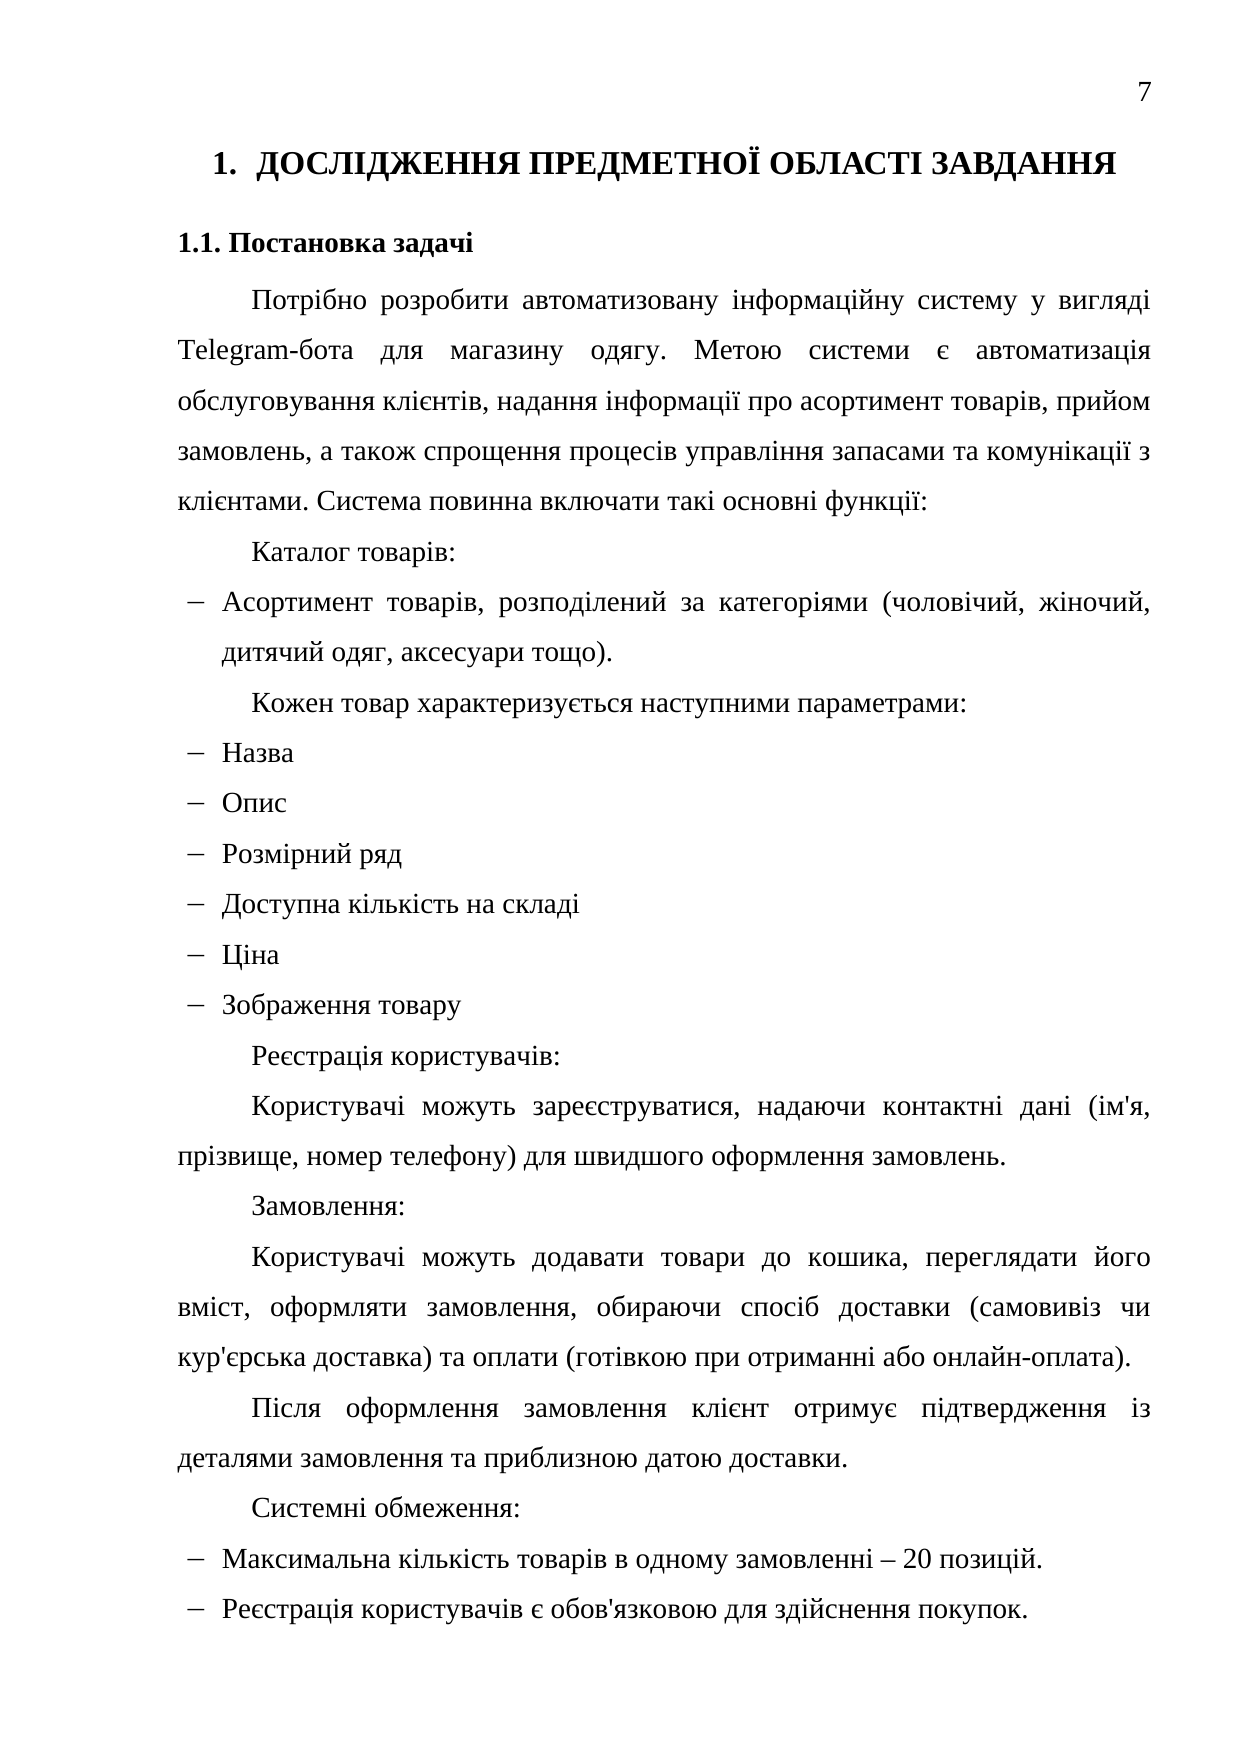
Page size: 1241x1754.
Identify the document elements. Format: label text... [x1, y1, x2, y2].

list Опис [184, 786, 1152, 819]
list Ціна [184, 937, 1152, 970]
list Доступна кількість на складі [184, 886, 1152, 920]
text Після оформлення замовлення клієнт отримує підтвердження із деталями замовлення та приблизною датою доставки. [177, 1390, 1152, 1474]
text Системні обмеження: [177, 1490, 1152, 1524]
text Каталог товарів: [177, 534, 1152, 567]
list Зображення товару [184, 987, 1152, 1021]
list Асортимент товарів, розподілений за категоріями (чоловічий, жіночий, дитячий одяг, аксесуари тощо). [184, 584, 1152, 668]
text Кожен товар характеризується наступними параметрами: [177, 685, 1152, 718]
list Реєстрація користувачів є обов'язковою для здійснення покупок. [184, 1591, 1152, 1625]
text Потрібно розробити автоматизовану інформаційну систему у вигляді Telegram-бота для магазину одягу. Метою системи є автоматизація обслуговування клієнтів, надання інформації про асортимент товарів, прийом замовлень, а також спрощення процесів управління запасами та комунікації з клієнтами. Система повинна включати такі основні функції: [177, 282, 1152, 517]
text Користувачі можуть зареєструватися, надаючи контактні дані (ім'я, прізвище, номер телефону) для швидшого оформлення замовлень. [177, 1088, 1152, 1172]
text Користувачі можуть додавати товари до кошика, переглядати його вміст, оформляти замовлення, обираючи спосіб доставки (самовивіз чи кур'єрська доставка) та оплати (готівкою при отриманні або онлайн-оплата). [177, 1239, 1152, 1373]
list Назва [184, 735, 1152, 769]
text Реєстрація користувачів: [177, 1038, 1152, 1071]
subtitle 1.1. Постановка задачі [177, 226, 1152, 259]
list Розмірний ряд [184, 836, 1152, 869]
text Замовлення: [177, 1188, 1152, 1222]
list Максимальна кількість товарів в одному замовленні – 20 позицій. [184, 1541, 1152, 1574]
subtitle ДОСЛІДЖЕННЯ ПРЕДМЕТНОЇ ОБЛАСТІ ЗАВДАННЯ [177, 143, 1152, 181]
